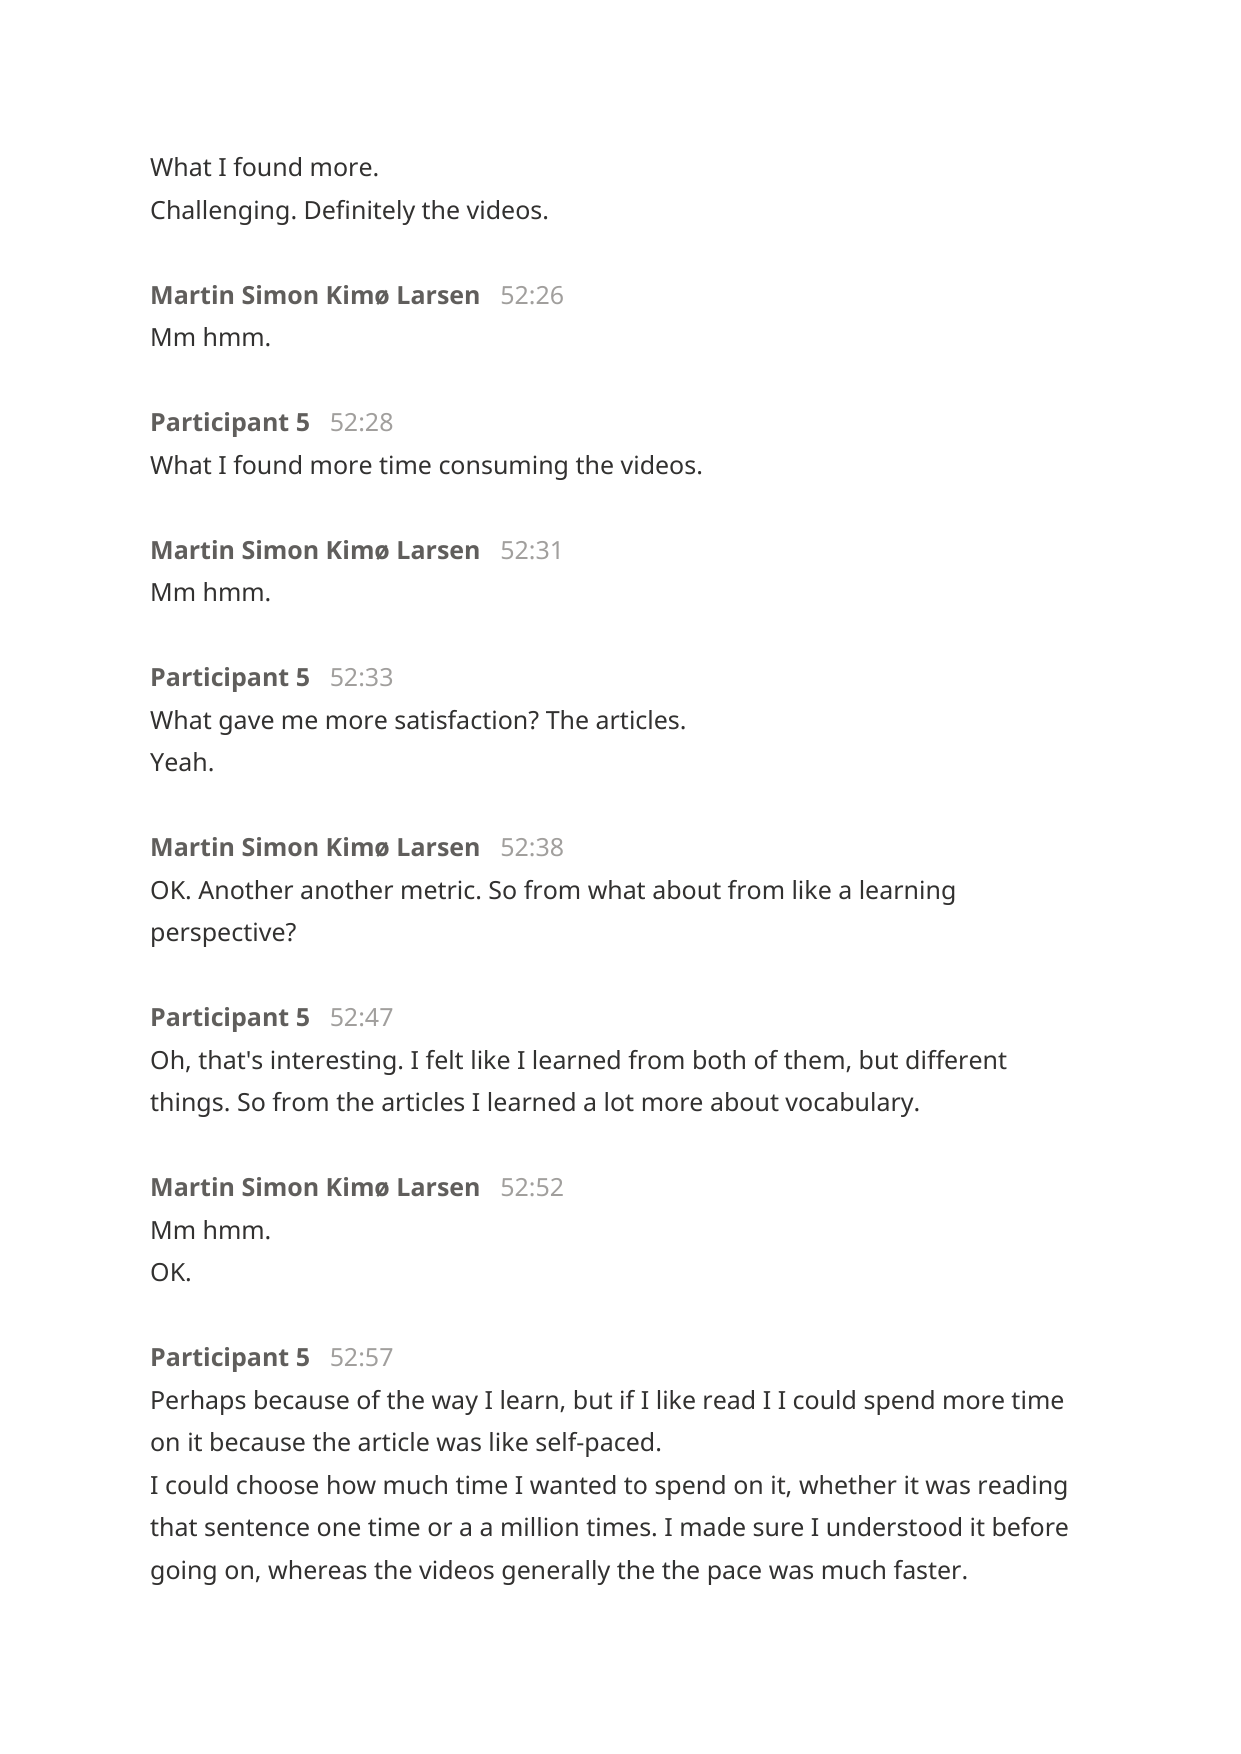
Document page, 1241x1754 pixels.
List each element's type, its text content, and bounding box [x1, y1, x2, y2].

text Participant 5 52:47 Oh, that's interesting. I felt like I learned from both of them, but different things. So from the articles I learned a lot more about vocabulary. [150, 957, 1090, 1119]
text Martin Simon Kimø Larsen 52:38 OK. Another another metric. So from what about from like a learning perspective? [150, 787, 1090, 949]
text Martin Simon Kimø Larsen 52:31 Mm hmm. [150, 490, 1090, 609]
text Participant 5 52:33 What gave me more satisfaction? The articles. Yeah. [150, 617, 1090, 779]
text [150, 150, 1090, 227]
text Martin Simon Kimø Larsen 52:26 Mm hmm. [150, 235, 1090, 354]
text Participant 5 52:28 What I found more time consuming the videos. [150, 362, 1090, 482]
text Martin Simon Kimø Larsen 52:52 Mm hmm. OK. [150, 1127, 1090, 1289]
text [150, 1297, 1090, 1587]
